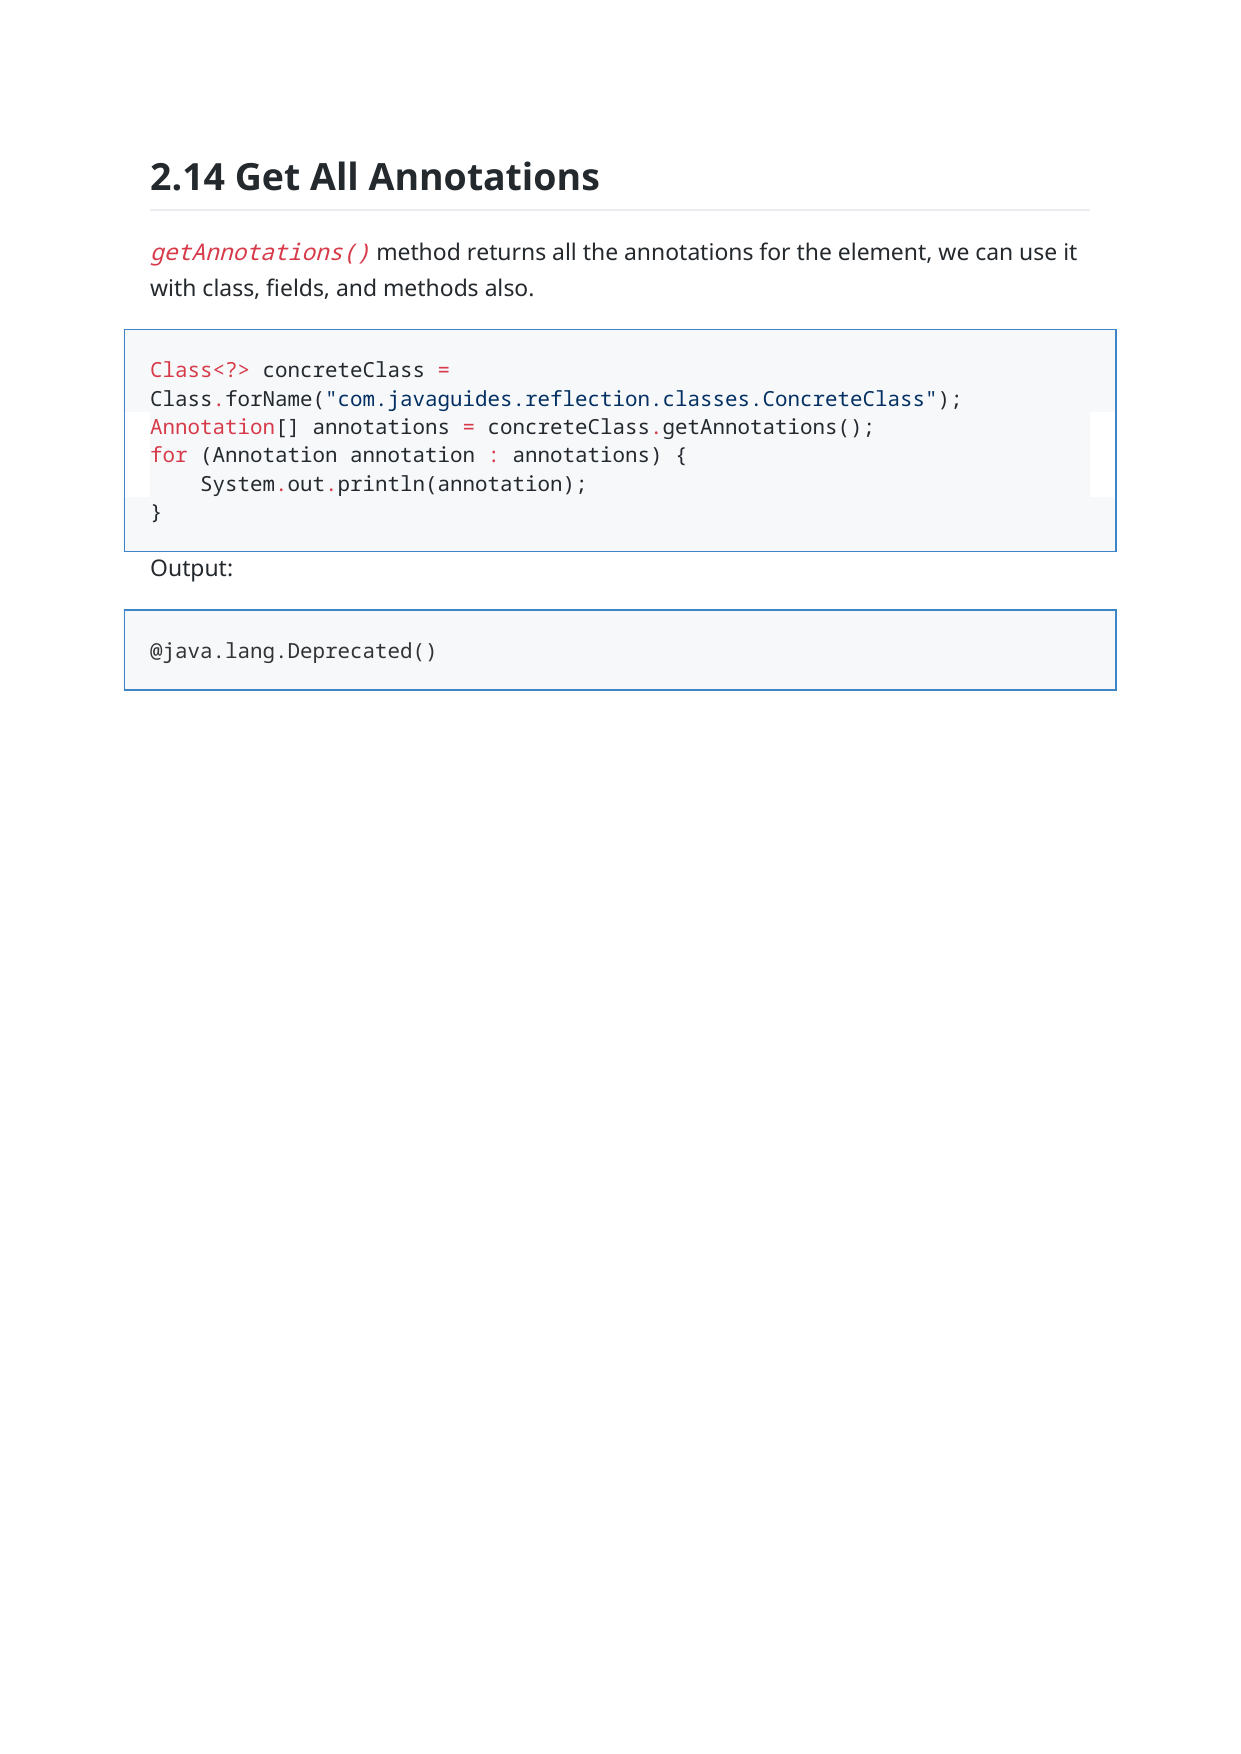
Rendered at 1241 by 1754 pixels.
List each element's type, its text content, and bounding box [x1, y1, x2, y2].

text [125, 330, 1115, 412]
text for (Annotation annotation : annotations) { [150, 441, 1090, 469]
text getAnnotations() method returns all the annotations for the element, we can use it with class, fields, and methods also. [150, 236, 1090, 303]
text Annotation[] annotations = concreteClass.getAnnotations(); [150, 412, 1090, 441]
text @java.lang.Deprecated() [125, 611, 1115, 689]
subtitle 2.14 Get All Annotations [150, 150, 1090, 209]
text Output: [150, 552, 1090, 584]
text } [125, 471, 1115, 551]
